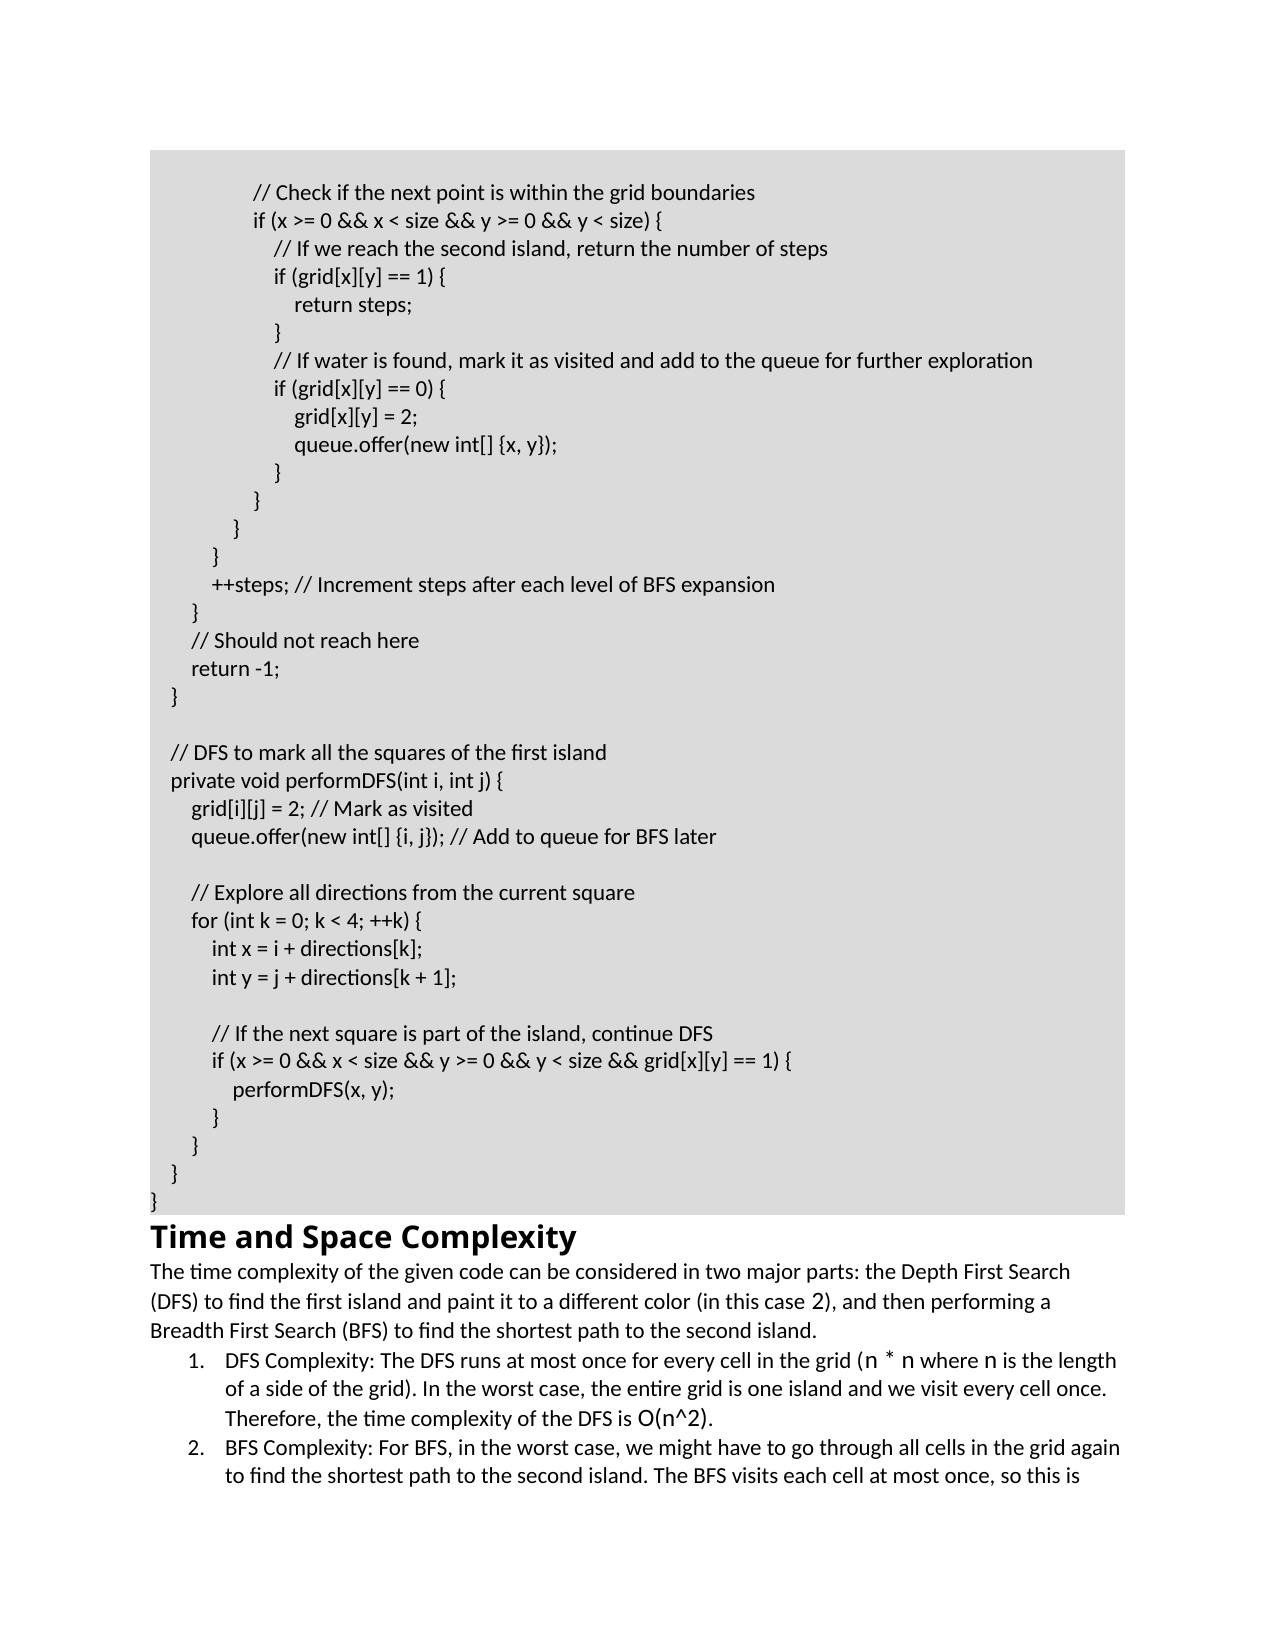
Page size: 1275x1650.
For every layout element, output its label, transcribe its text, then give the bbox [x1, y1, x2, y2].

text private void performDFS(int i, int j) { [150, 766, 1125, 794]
text ++steps; // Increment steps after each level of BFS expansion [150, 570, 1125, 598]
text grid[x][y] = 2; [150, 402, 1125, 430]
text // If the next square is part of the island, continue DFS [150, 1019, 1125, 1047]
text int y = j + directions[k + 1]; [150, 963, 1125, 991]
text // Check if the next point is within the grid boundaries [150, 178, 1125, 206]
text for (int k = 0; k < 4; ++k) { [150, 907, 1125, 934]
text if (grid[x][y] == 0) { [150, 374, 1125, 402]
text int x = i + directions[k]; [150, 934, 1125, 963]
list DFS Complexity: The DFS runs at most once for every cell in the grid (n * n where n is the length of a side of the grid). In the worst case, the entire grid is one island and we visit every cell once. Therefore, the time complexity of the DFS is O(n^2). [187, 1344, 1125, 1433]
text // If we reach the second island, return the number of steps [150, 234, 1125, 262]
text } [150, 1159, 1125, 1187]
text } [150, 1103, 1125, 1131]
text } [150, 514, 1125, 542]
text performDFS(x, y); [150, 1075, 1125, 1103]
text } [150, 598, 1125, 626]
text } [150, 542, 1125, 570]
text if (x >= 0 && x < size && y >= 0 && y < size && grid[x][y] == 1) { [150, 1047, 1125, 1075]
text // DFS to mark all the squares of the first island [150, 738, 1125, 766]
text The time complexity of the given code can be considered in two major parts: the Depth First Search (DFS) to find the first island and paint it to a different color (in this case 2), and then performing a Breadth First Search (BFS) to find the shortest path to the second island. [150, 1257, 1125, 1344]
text // Explore all directions from the current square [150, 878, 1125, 907]
text if (grid[x][y] == 1) { [150, 262, 1125, 290]
text // If water is found, mark it as visited and add to the queue for further exploration [150, 346, 1125, 374]
text queue.offer(new int[] {x, y}); [150, 430, 1125, 458]
text } [150, 318, 1125, 346]
text return steps; [150, 290, 1125, 318]
text } [150, 1187, 1125, 1215]
text } [150, 458, 1125, 486]
text // Should not reach here [150, 626, 1125, 654]
text } [150, 1131, 1125, 1159]
text queue.offer(new int[] {i, j}); // Add to queue for BFS later [150, 822, 1125, 851]
text } [150, 682, 1125, 710]
text grid[i][j] = 2; // Mark as visited [150, 794, 1125, 822]
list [187, 1433, 1125, 1489]
text if (x >= 0 && x < size && y >= 0 && y < size) { [150, 206, 1125, 234]
text return -1; [150, 654, 1125, 682]
text } [150, 486, 1125, 514]
